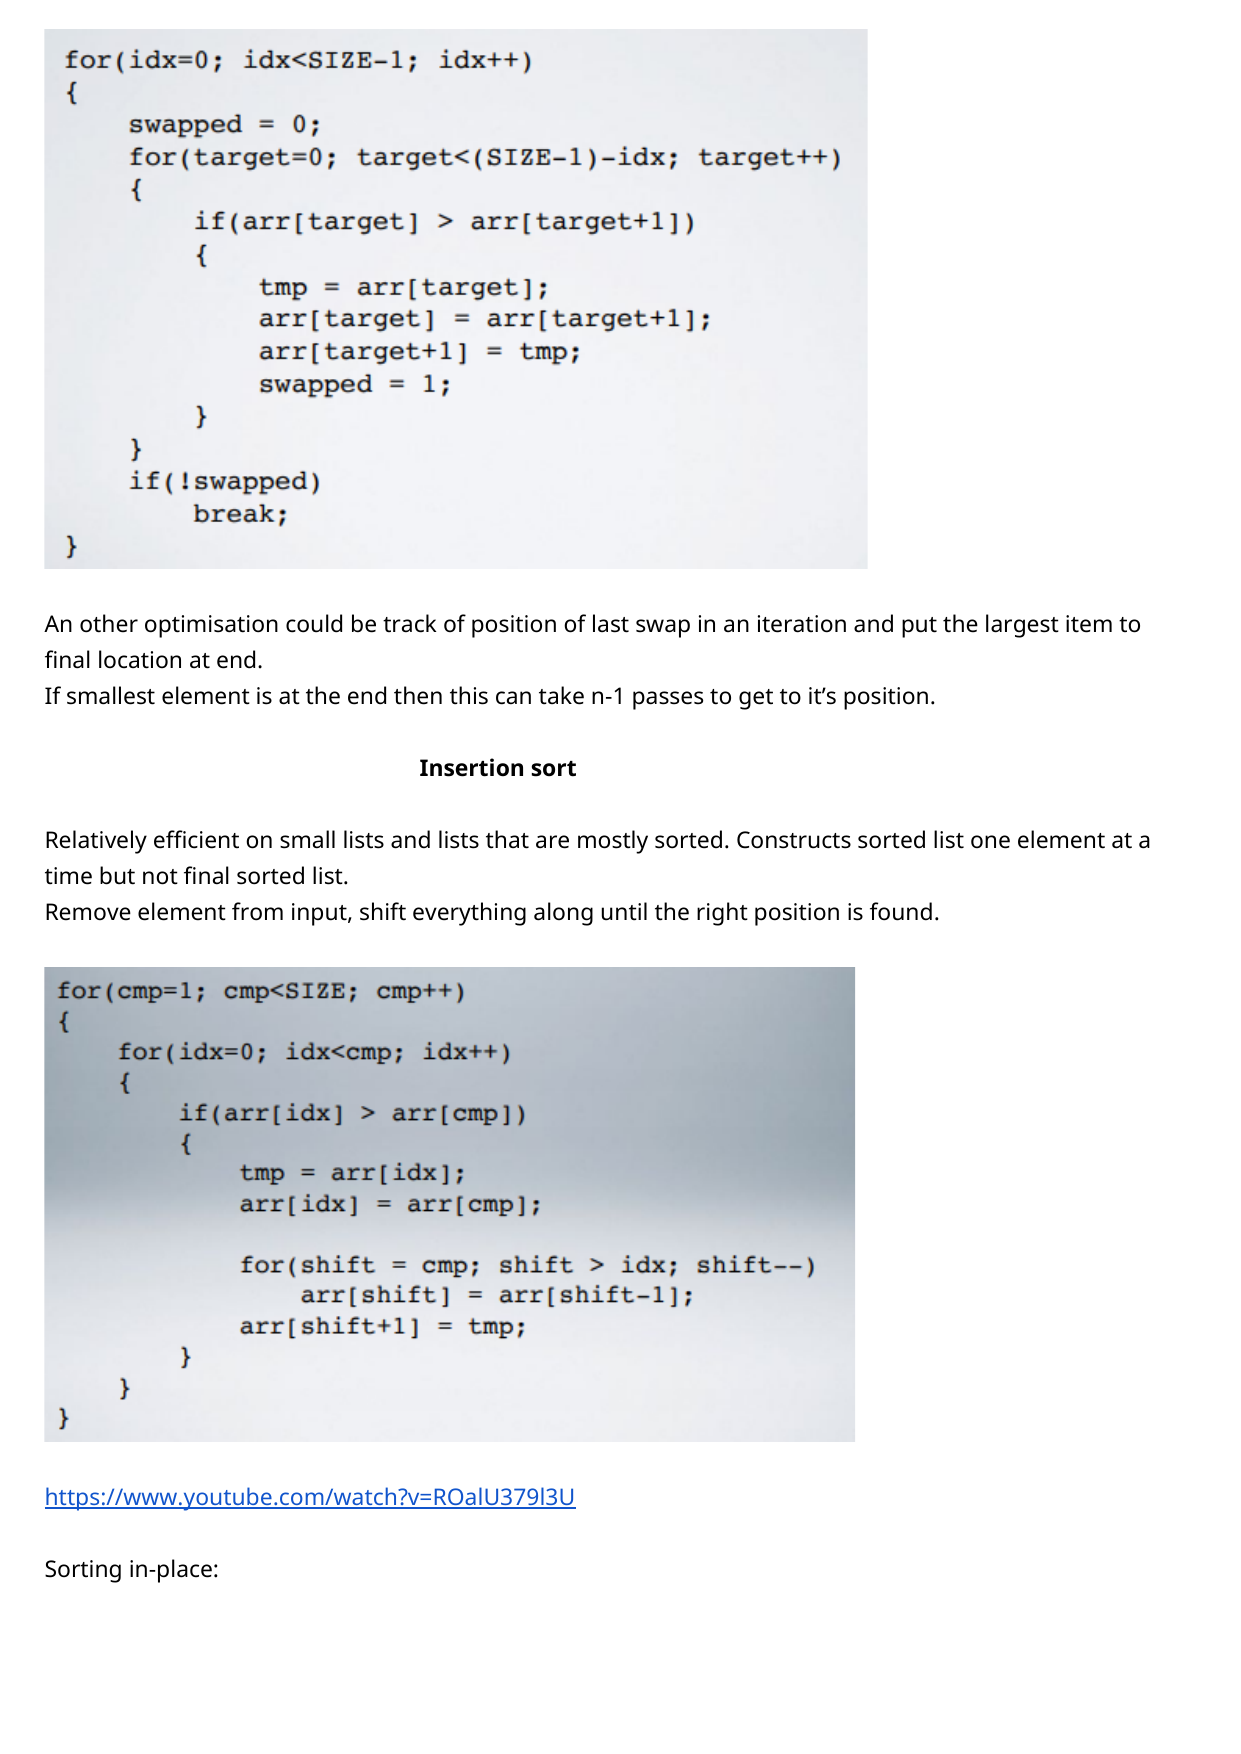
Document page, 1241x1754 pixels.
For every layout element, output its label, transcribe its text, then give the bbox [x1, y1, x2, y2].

text Insertion sort [419, 752, 1180, 783]
text Relatively efficient on small lists and lists that are mostly sorted. Constructs sorted list one element at a time but not final sorted list. [44, 824, 1180, 891]
text If smallest element is at the end then this can take n-1 passes to get to it’s position. [44, 680, 1180, 711]
text An other optimisation could be track of position of last swap in an iteration and put the largest item to final location at end. [44, 608, 1180, 676]
text https://www.youtube.com/watch?v=ROalU379l3U [44, 1481, 1180, 1512]
picture [44, 967, 856, 1442]
text Sorting in-place: [44, 1553, 1180, 1584]
text Remove element from input, shift everything along until the right position is found. [44, 896, 1180, 927]
picture [44, 29, 868, 569]
